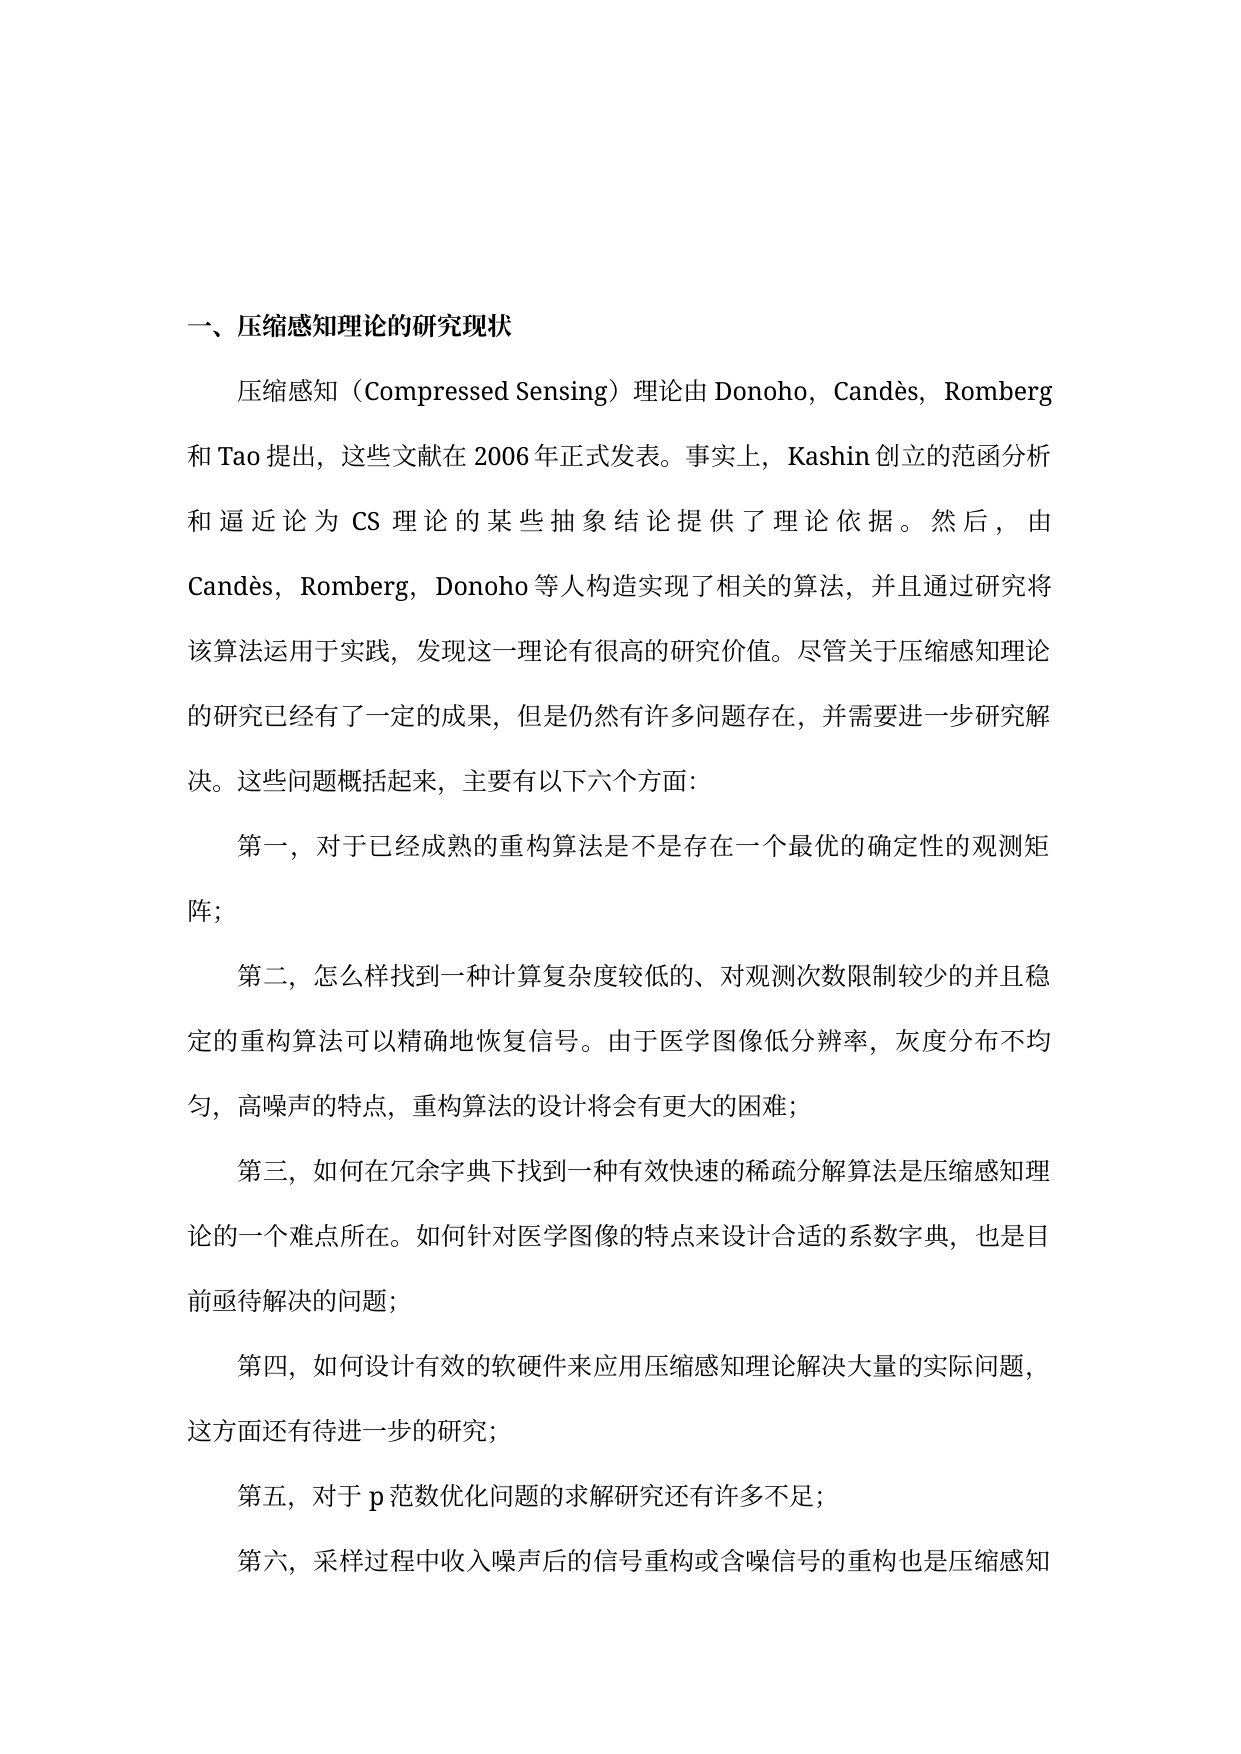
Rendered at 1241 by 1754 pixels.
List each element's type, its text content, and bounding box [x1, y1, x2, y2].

text 压缩感知（Compressed Sensing）理论由Donoho，Candès，Romberg和Tao提出，这些文献在2006年正式发表。事实上，Kashin创立的范函分析和逼近论为CS理论的某些抽象结论提供了理论依据。然后，由Candès，Romberg，Donoho等人构造实现了相关的算法，并且通过研究将该算法运用于实践，发现这一理论有很高的研究价值。尽管关于压缩感知理论的研究已经有了一定的成果，但是仍然有许多问题存在，并需要进一步研究解决。这些问题概括起来，主要有以下六个方面： [187, 357, 1053, 812]
text 一、压缩感知理论的研究现状 [187, 292, 1053, 357]
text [187, 1527, 1053, 1592]
text 第三，如何在冗余字典下找到一种有效快速的稀疏分解算法是压缩感知理论的一个难点所在。如何针对医学图像的特点来设计合适的系数字典，也是目前亟待解决的问题； [187, 1137, 1053, 1332]
text 第四，如何设计有效的软硬件来应用压缩感知理论解决大量的实际问题，这方面还有待进一步的研究； [187, 1332, 1053, 1462]
text 第五，对于 p范数优化问题的求解研究还有许多不足； [187, 1462, 1053, 1527]
text 第二，怎么样找到一种计算复杂度较低的、对观测次数限制较少的并且稳定的重构算法可以精确地恢复信号。由于医学图像低分辨率，灰度分布不均匀，高噪声的特点，重构算法的设计将会有更大的困难； [187, 942, 1053, 1137]
text 第一，对于已经成熟的重构算法是不是存在一个最优的确定性的观测矩阵； [187, 812, 1053, 942]
